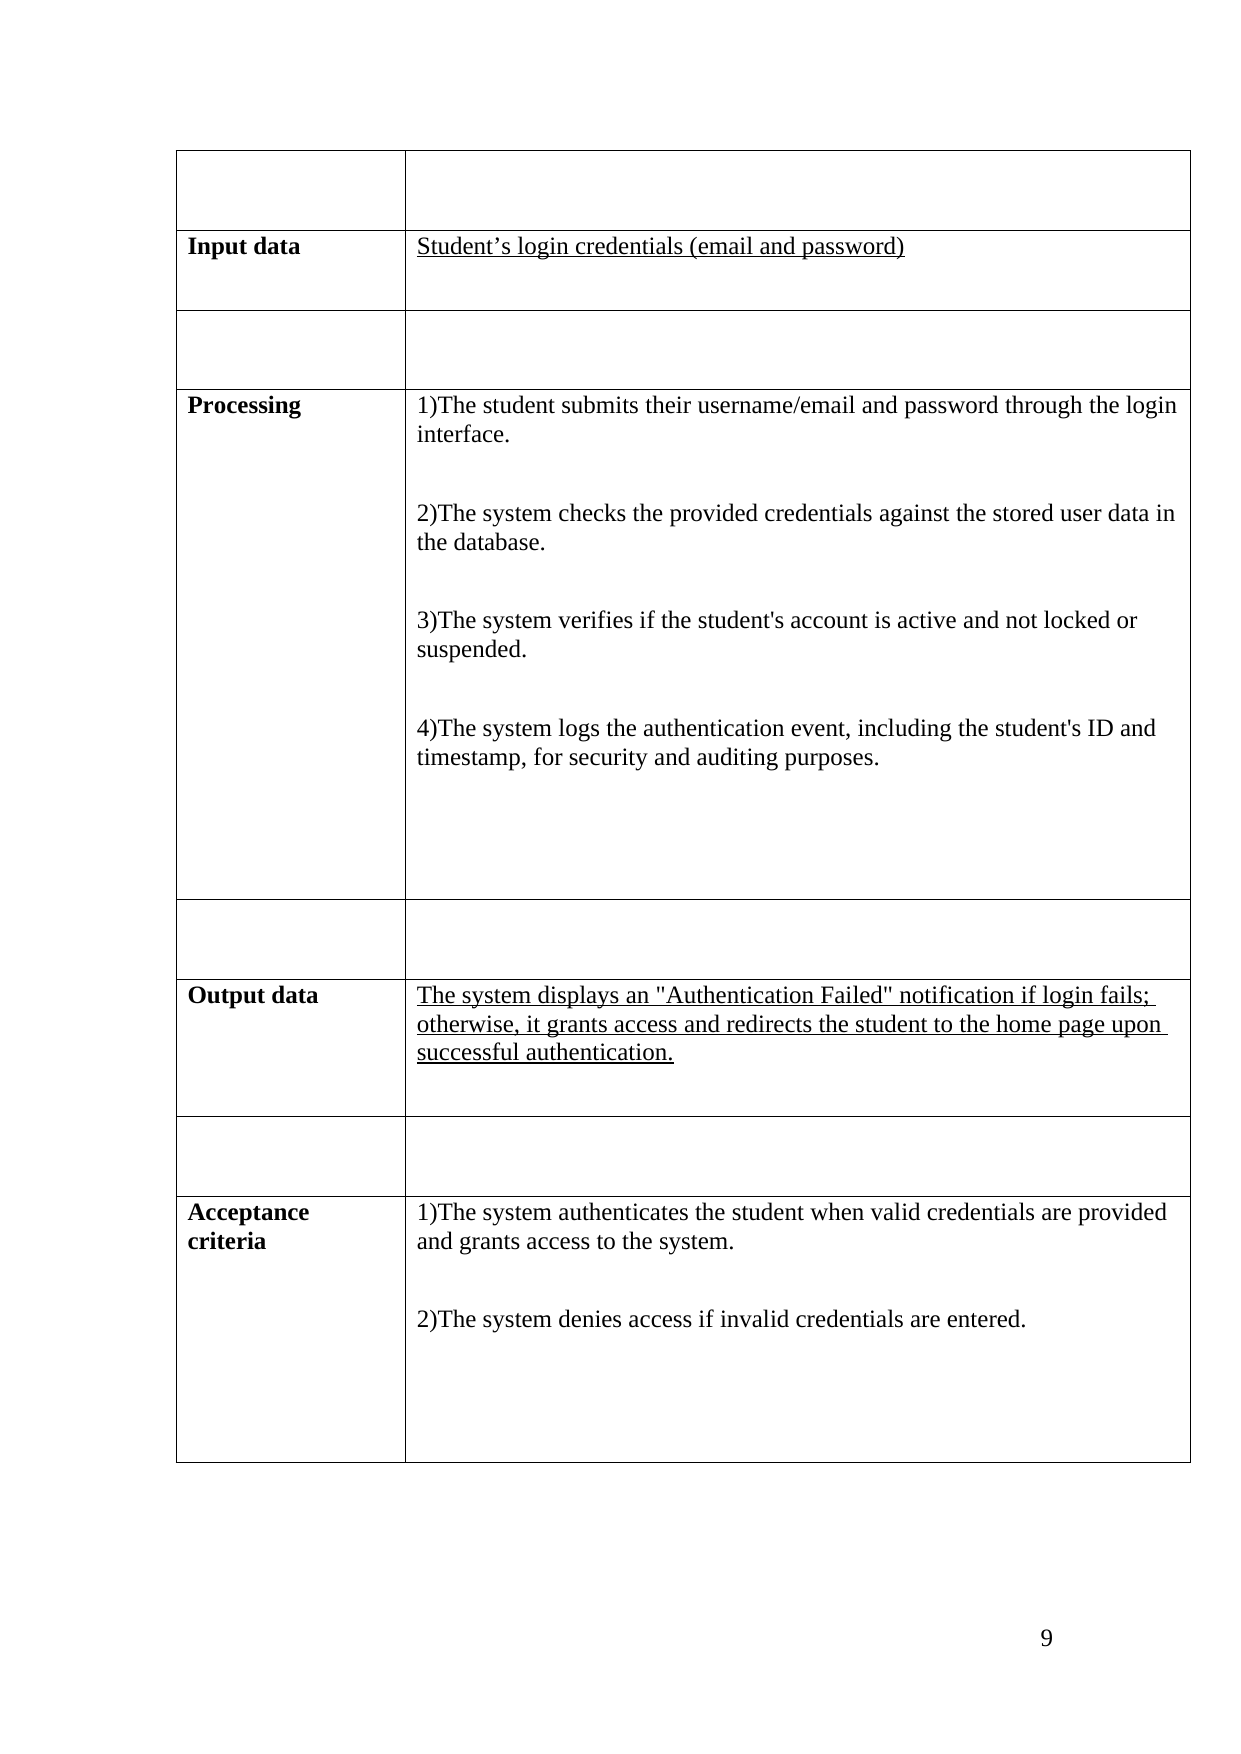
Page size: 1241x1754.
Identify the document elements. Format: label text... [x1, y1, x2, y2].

table_cell Input data [177, 231, 405, 309]
table_cell Processing [177, 390, 405, 899]
table_cell Output data [177, 980, 405, 1116]
table_cell [177, 1117, 405, 1196]
table_cell [406, 1117, 1190, 1196]
table_cell [177, 900, 405, 979]
table_cell Student’s login credentials (email and password) [406, 231, 1190, 309]
table_cell [177, 311, 405, 389]
table_cell [406, 151, 1190, 230]
table_cell [406, 900, 1190, 979]
table_cell [406, 311, 1190, 389]
table_cell Acceptance criteria [177, 1197, 405, 1462]
table_cell 1)The student submits their username/email and password through the login interface. 2)The system checks the provided credentials against the stored user data in the database. 3)The system verifies if the student's account is active and not locked or suspended. 4)The system logs the authentication event, including the student's ID and timestamp, for security and auditing purposes. [406, 390, 1190, 899]
table_cell 1)The system authenticates the student when valid credentials are provided and grants access to the system. 2)The system denies access if invalid credentials are entered. [406, 1197, 1190, 1462]
table_cell The system displays an "Authentication Failed" notification if login fails; otherwise, it grants access and redirects the student to the home page upon successful authentication. [406, 980, 1190, 1116]
table_cell [177, 151, 405, 230]
